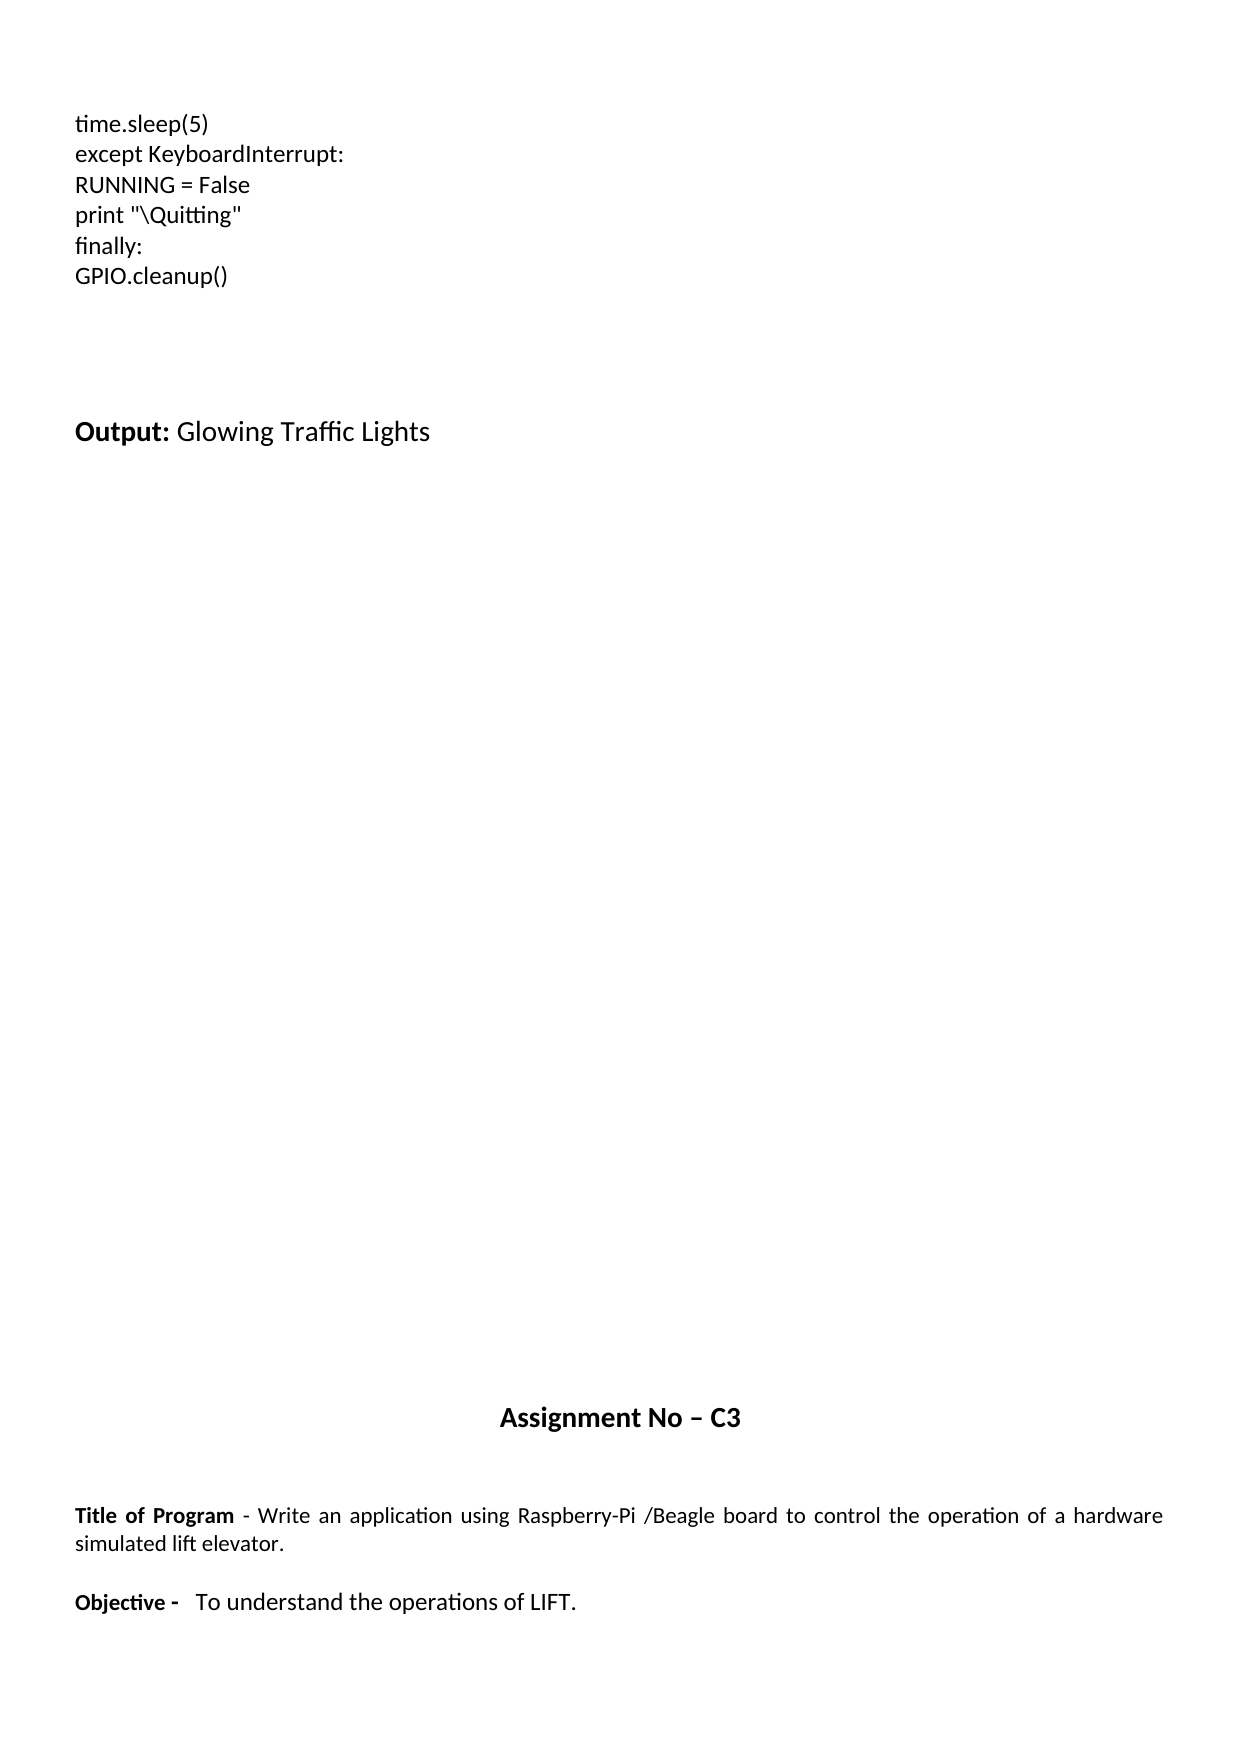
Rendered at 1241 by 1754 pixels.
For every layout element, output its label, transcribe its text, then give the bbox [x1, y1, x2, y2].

text except KeyboardInterrupt: [75, 138, 1165, 169]
text print "\Quitting" [75, 199, 1165, 230]
text Title of Program - Write an application using Raspberry-Pi /Beagle board to control the operation of a hardware simulated lift elevator. [75, 1501, 1165, 1557]
text GPIO.cleanup() [75, 260, 1165, 291]
text finally: [75, 230, 1165, 260]
text time.sleep(5) [75, 108, 1165, 138]
text Output: Glowing Traffic Lights [75, 413, 1165, 448]
text Assignment No – C3 [75, 1399, 1165, 1435]
text RUNNING = False [75, 169, 1165, 199]
text Objective - To understand the operations of LIFT. [75, 1586, 1165, 1617]
